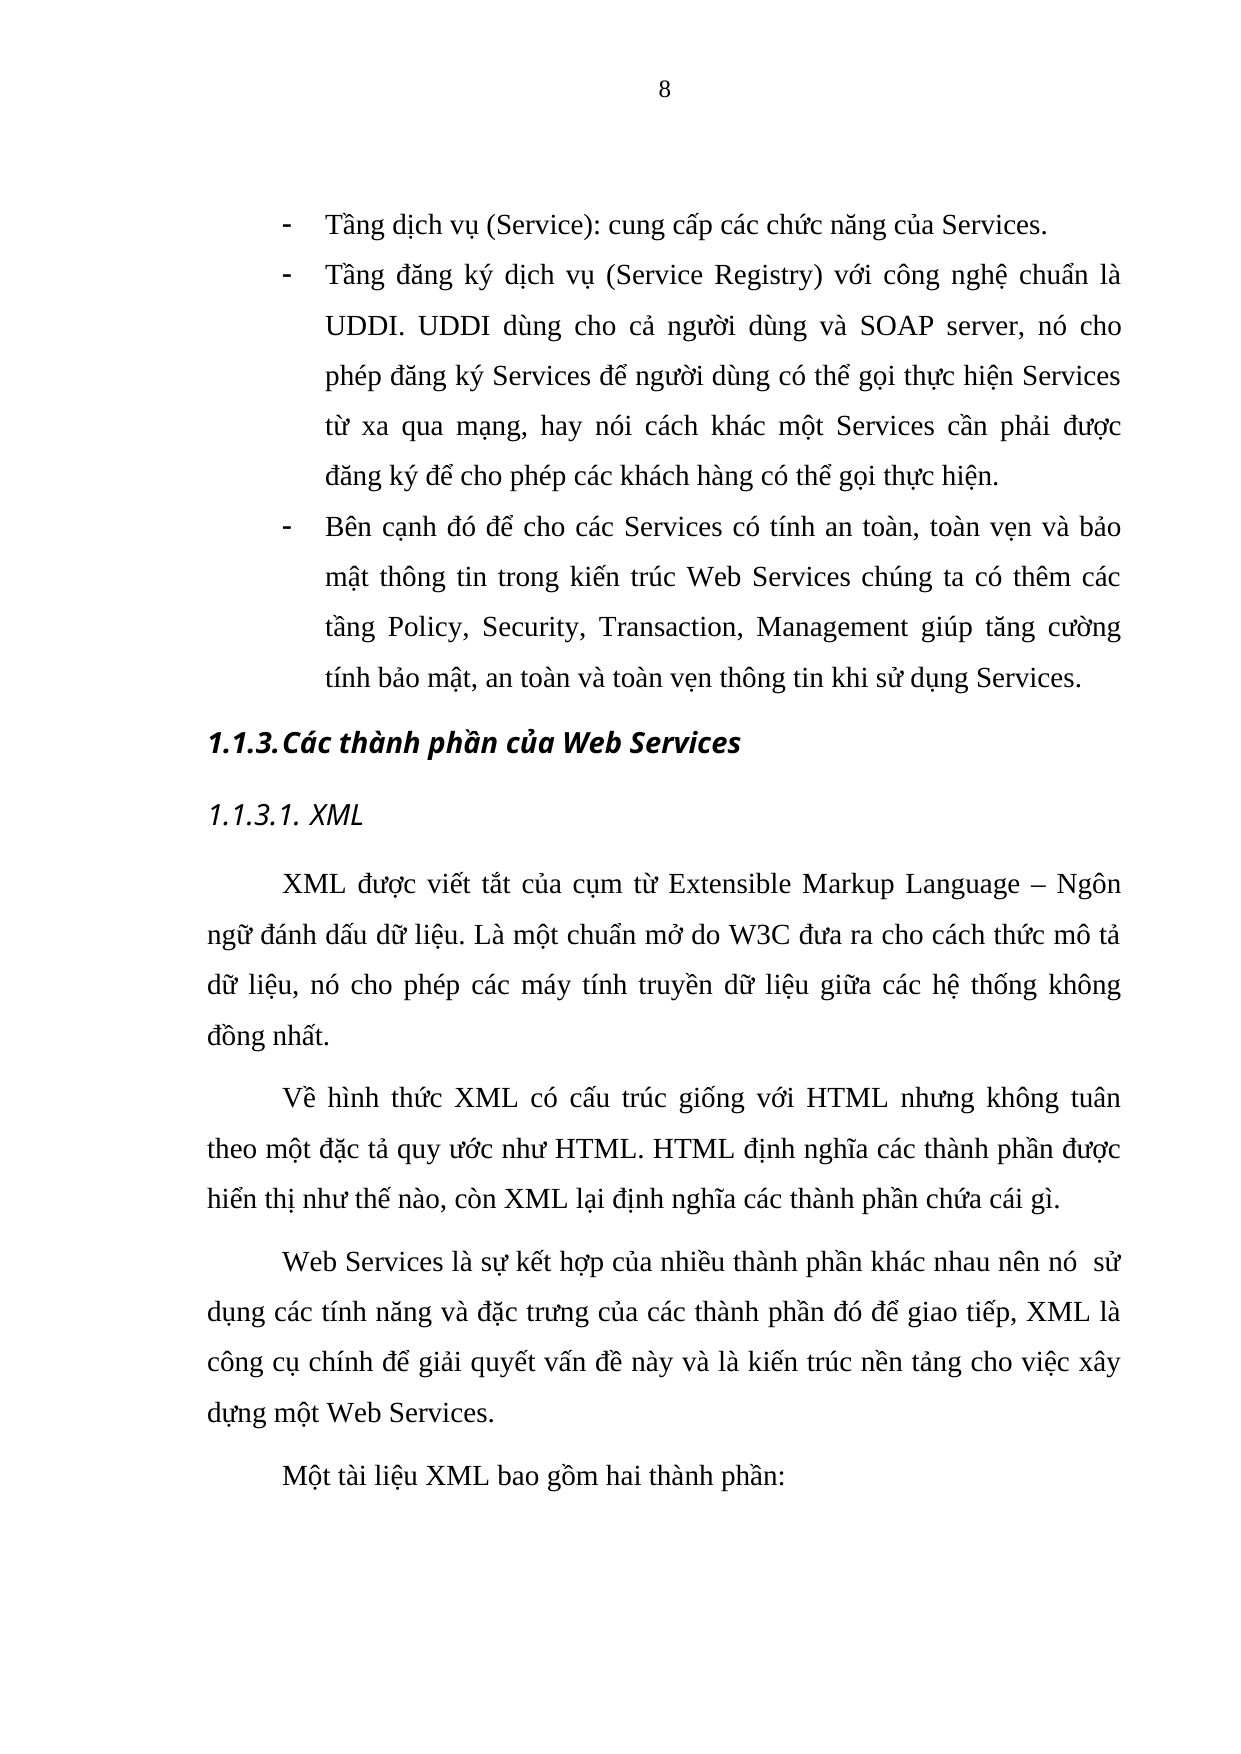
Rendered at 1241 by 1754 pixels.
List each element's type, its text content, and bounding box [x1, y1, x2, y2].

text XML được viết tắt của cụm từ Extensible Markup Language – Ngôn ngữ đánh dấu dữ liệu. Là một chuẩn mở do W3C đưa ra cho cách thức mô tả dữ liệu, nó cho phép các máy tính truyền dữ liệu giữa các hệ thống không đồng nhất. [207, 867, 1122, 1051]
list Tầng đăng ký dịch vụ (Service Registry) với công nghệ chuẩn là UDDI. UDDI dùng cho cả người dùng và SOAP server, nó cho phép đăng ký Services để người dùng có thể gọi thực hiện Services từ xa qua mạng, hay nói cách khác một Services cần phải được đăng ký để cho phép các khách hàng có thể gọi thực hiện. [282, 257, 1122, 492]
text Về hình thức XML có cấu trúc giống với HTML nhưng không tuân theo một đặc tả quy ước như HTML. HTML định nghĩa các thành phần được hiển thị như thế nào, còn XML lại định nghĩa các thành phần chứa cái gì. [207, 1080, 1122, 1214]
list Bên cạnh đó để cho các Services có tính an toàn, toàn vẹn và bảo mật thông tin trong kiến trúc Web Services chúng ta có thêm các tầng Policy, Security, Transaction, Management giúp tăng cường tính bảo mật, an toàn và toàn vẹn thông tin khi sử dụng Services. [282, 509, 1122, 693]
list Tầng dịch vụ (Service): cung cấp các chức năng của Services. [282, 207, 1122, 240]
text Một tài liệu XML bao gồm hai thành phần: [207, 1458, 1122, 1491]
text Web Services là sự kết hợp của nhiều thành phần khác nhau nên nó sử dụng các tính năng và đặc trưng của các thành phần đó để giao tiếp, XML là công cụ chính để giải quyết vấn đề này và là kiến trúc nền tảng cho việc xây dựng một Web Services. [207, 1244, 1122, 1428]
subtitle Các thành phần của Web Services [207, 723, 1122, 762]
subtitle XML [207, 795, 1122, 834]
